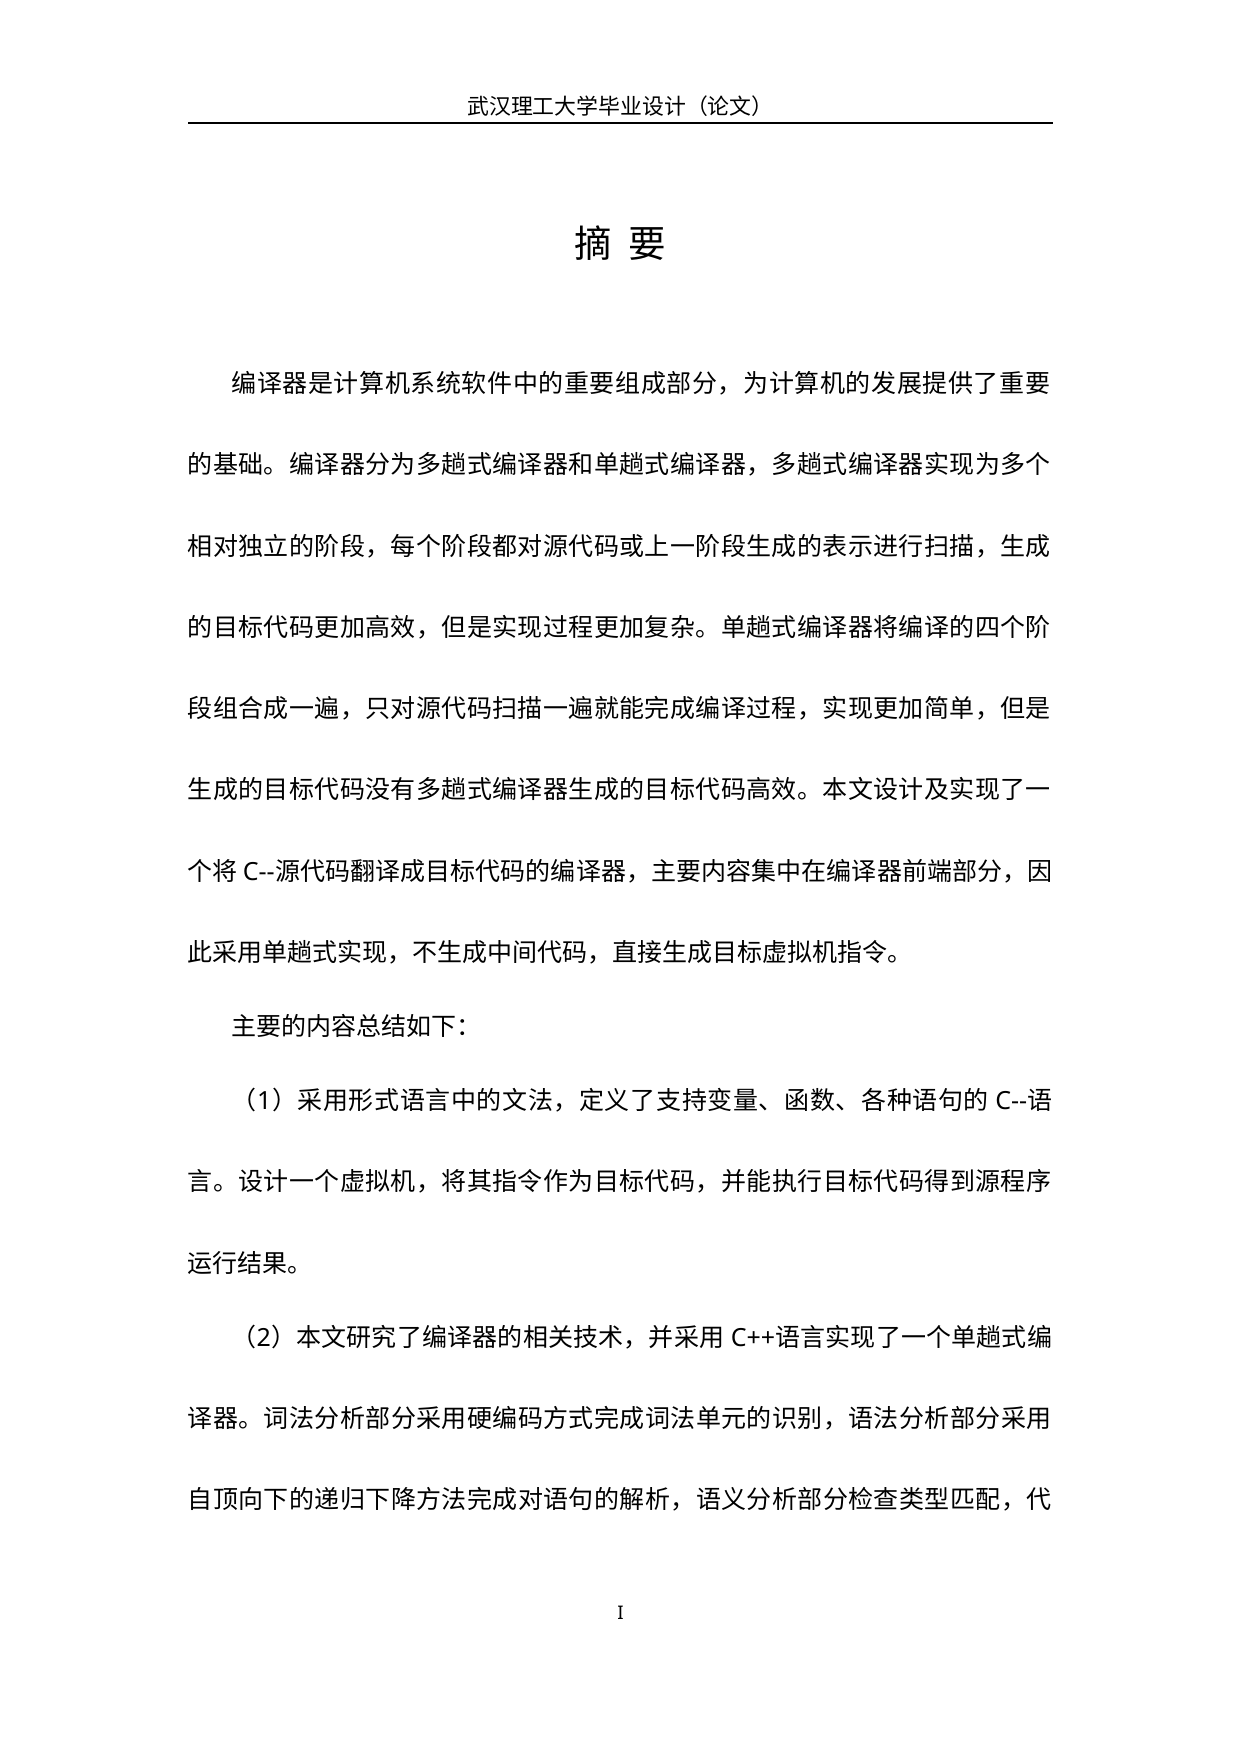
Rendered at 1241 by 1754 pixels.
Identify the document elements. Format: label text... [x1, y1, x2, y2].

text 主要的内容总结如下： [187, 992, 1053, 1057]
text （1）采用形式语言中的文法，定义了支持变量、函数、各种语句的C--语言。设计一个虚拟机，将其指令作为目标代码，并能执行目标代码得到源程序运行结果。 [187, 1066, 1053, 1294]
text 编译器是计算机系统软件中的重要组成部分，为计算机的发展提供了重要的基础。编译器分为多趟式编译器和单趟式编译器，多趟式编译器实现为多个相对独立的阶段，每个阶段都对源代码或上一阶段生成的表示进行扫描，生成的目标代码更加高效，但是实现过程更加复杂。单趟式编译器将编译的四个阶段组合成一遍，只对源代码扫描一遍就能完成编译过程，实现更加简单，但是生成的目标代码没有多趟式编译器生成的目标代码高效。本文设计及实现了一个将C--源代码翻译成目标代码的编译器，主要内容集中在编译器前端部分，因此采用单趟式实现，不生成中间代码，直接生成目标虚拟机指令。 [187, 349, 1053, 983]
text 摘 要 [187, 208, 1053, 273]
text （2）本文研究了编译器的相关技术，并采用C++语言实现了一个单趟式编译器。词法分析部分采用硬编码方式完成词法单元的识别，语法分析部分采用自顶向下的递归下降方法完成对语句的解析，语义分析部分检查类型匹配，代码生成部分根据各种语句的代码生成方法直接生成虚拟机指令。 [187, 1303, 1053, 1530]
